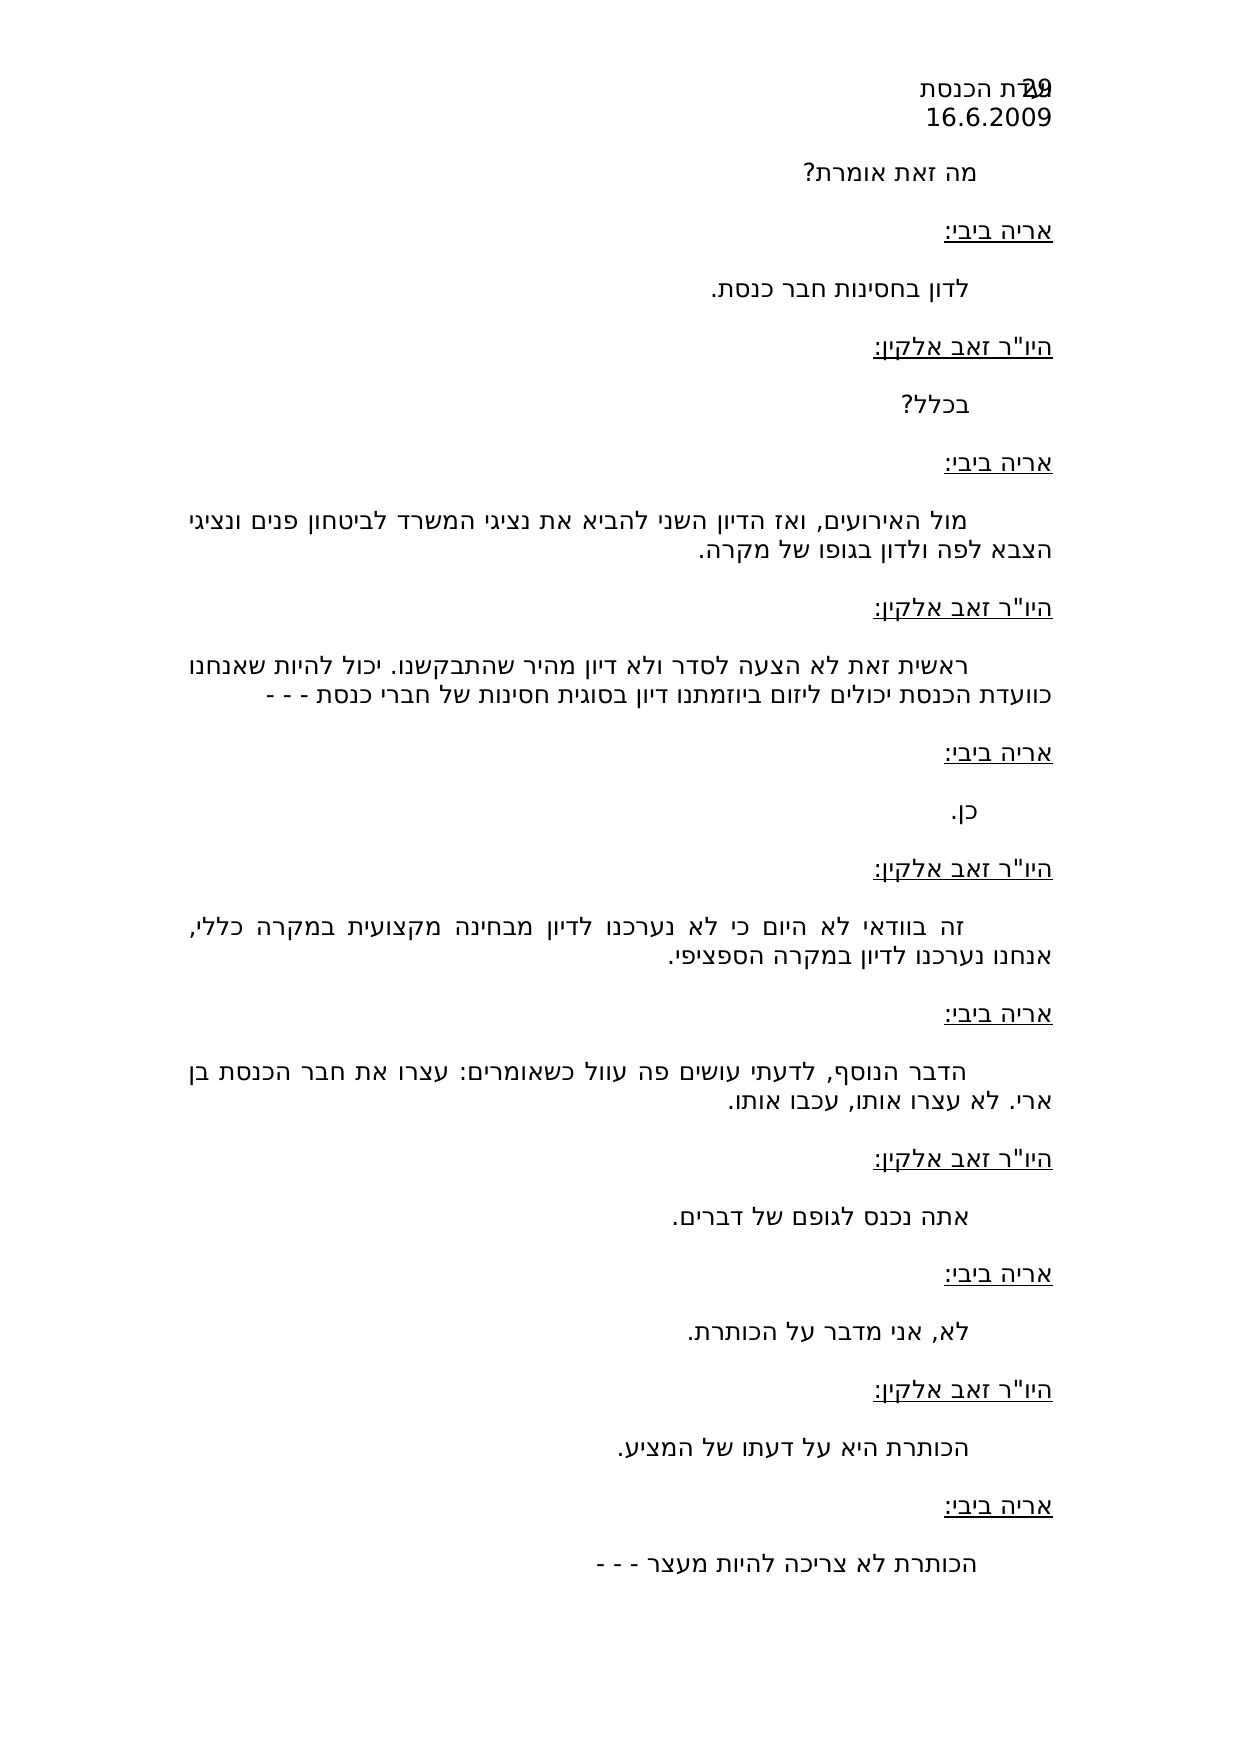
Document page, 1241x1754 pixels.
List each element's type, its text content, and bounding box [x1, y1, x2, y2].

text אתה נכנס לגופם של דברים. [187, 1202, 1053, 1231]
text הכותרת היא על דעתו של המציע. [187, 1433, 1053, 1463]
text היו"ר זאב אלקין: [187, 332, 1053, 361]
text ראשית זאת לא הצעה לסדר ולא דיון מהיר שהתבקשנו. יכול להיות שאנחנו כוועדת הכנסת יכולים ליזום ביוזמתנו דיון בסוגית חסינות של חברי כנסת - - - [187, 651, 1053, 709]
text הכותרת לא צריכה להיות מעצר - - - [187, 1549, 1053, 1578]
text לא, אני מדבר על הכותרת. [187, 1318, 1053, 1347]
text כן. [187, 796, 1053, 825]
text הדבר הנוסף, לדעתי עושים פה עוול כשאומרים: עצרו את חבר הכנסת בן ארי. לא עצרו אותו, עכבו אותו. [187, 1057, 1053, 1115]
text היו"ר זאב אלקין: [187, 854, 1053, 883]
text אריה ביבי: [187, 999, 1053, 1028]
text היו"ר זאב אלקין: [187, 593, 1053, 622]
text אריה ביבי: [187, 1491, 1053, 1521]
text היו"ר זאב אלקין: [187, 1376, 1053, 1405]
text מה זאת אומרת? [187, 158, 1053, 188]
text אריה ביבי: [187, 216, 1053, 246]
text אריה ביבי: [187, 448, 1053, 477]
text לדון בחסינות חבר כנסת. [187, 274, 1053, 303]
text בכלל? [187, 390, 1053, 419]
text מול האירועים, ואז הדיון השני להביא את נציגי המשרד לביטחון פנים ונציגי הצבא לפה ולדון בגופו של מקרה. [187, 506, 1053, 564]
text אריה ביבי: [187, 738, 1053, 767]
text היו"ר זאב אלקין: [187, 1144, 1053, 1173]
text אריה ביבי: [187, 1260, 1053, 1289]
text זה בוודאי לא היום כי לא נערכנו לדיון מבחינה מקצועית במקרה כללי, אנחנו נערכנו לדיון במקרה הספציפי. [187, 912, 1053, 970]
